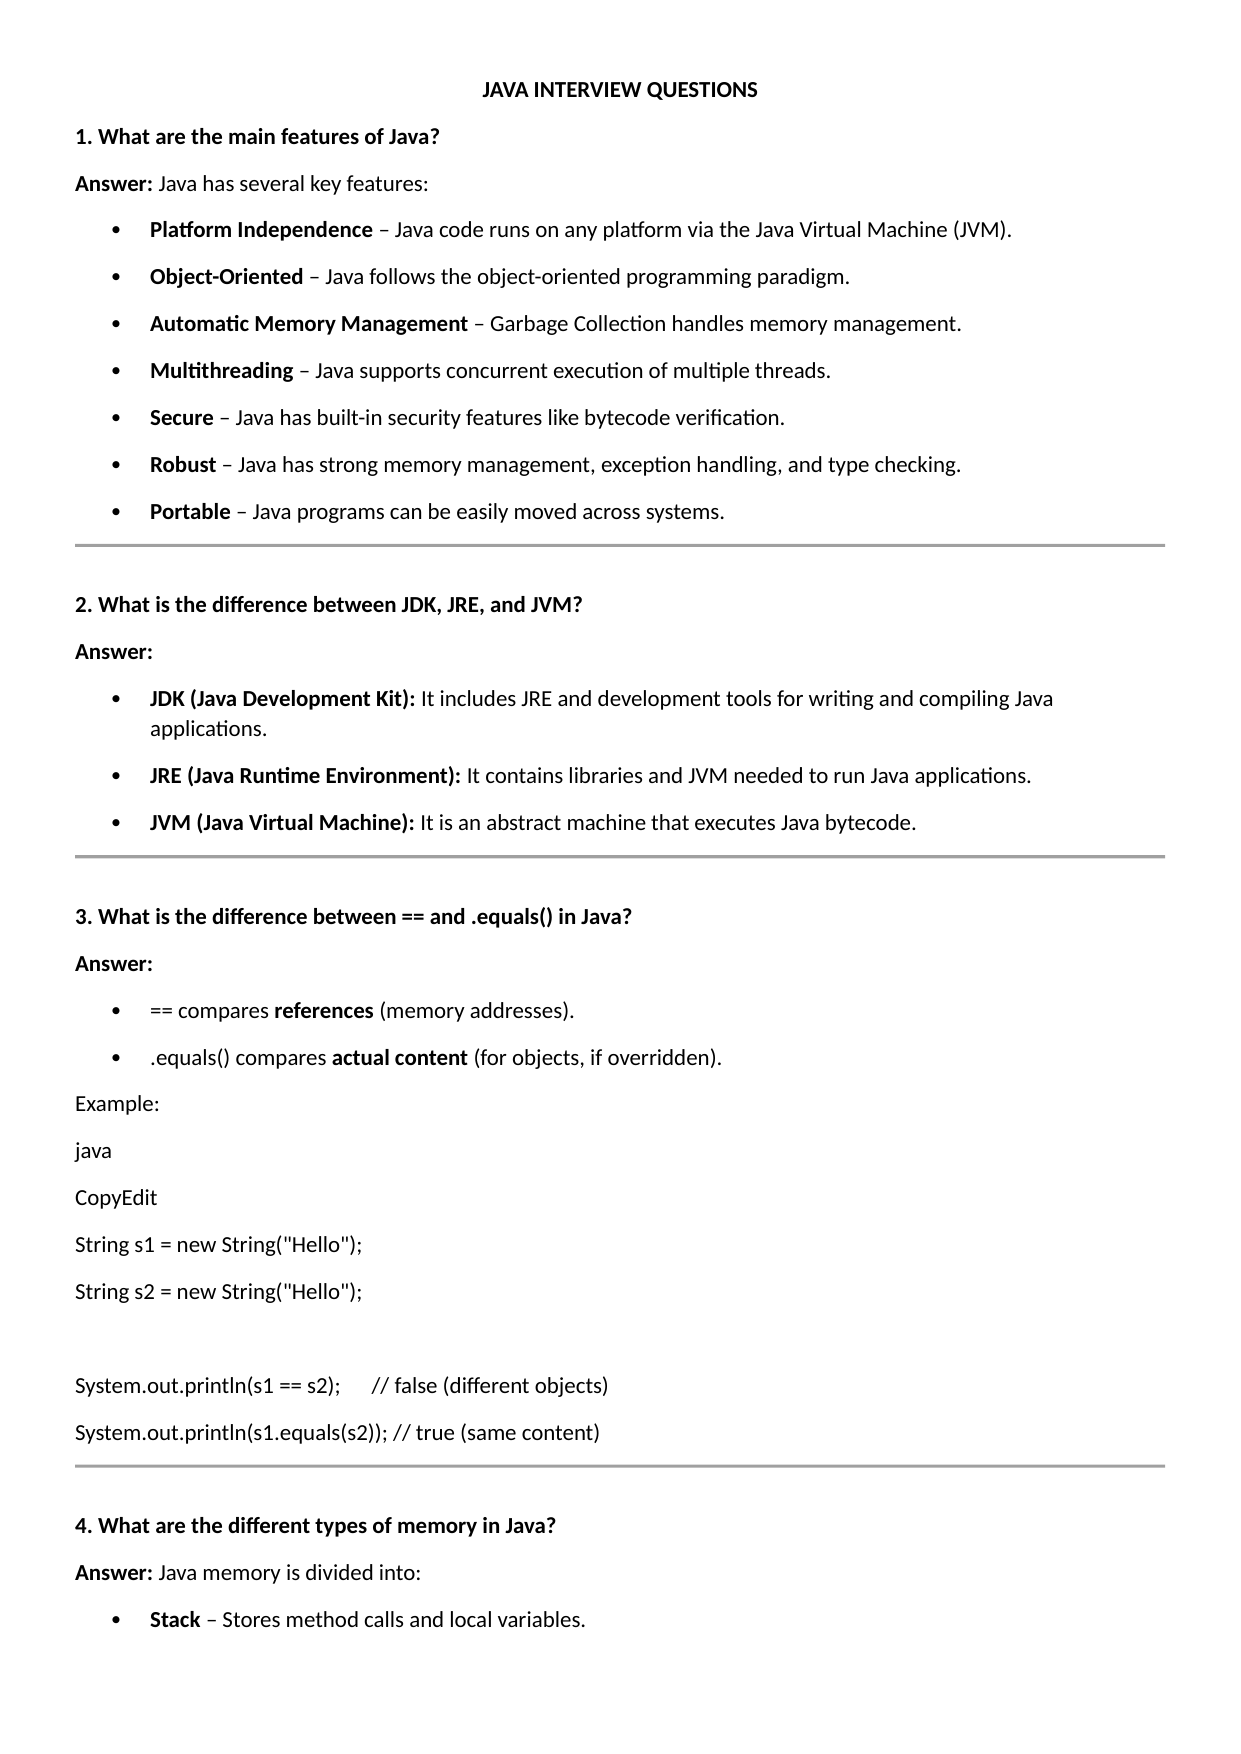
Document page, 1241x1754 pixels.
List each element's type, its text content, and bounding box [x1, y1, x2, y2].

text System.out.println(s1 == s2); // false (different objects) [75, 1371, 1165, 1399]
text 2. What is the difference between JDK, JRE, and JVM? [75, 591, 1165, 619]
list JRE (Java Runtime Environment): It contains libraries and JVM needed to run Java applications. [112, 761, 1165, 789]
list Secure – Java has built-in security features like bytecode verification. [112, 403, 1165, 431]
text Answer: Java has several key features: [75, 169, 1165, 197]
text Example: [75, 1089, 1165, 1118]
list Platform Independence – Java code runs on any platform via the Java Virtual Machine (JVM). [112, 216, 1165, 244]
text String s1 = new String("Hello"); [75, 1230, 1165, 1258]
list Robust – Java has strong memory management, exception handling, and type checking. [112, 450, 1165, 478]
text 3. What is the difference between == and .equals() in Java? [75, 902, 1165, 930]
list Automatic Memory Management – Garbage Collection handles memory management. [112, 309, 1165, 337]
text java [75, 1136, 1165, 1164]
text String s2 = new String("Hello"); [75, 1277, 1165, 1305]
text Answer: [75, 949, 1165, 977]
text 4. What are the different types of memory in Java? [75, 1511, 1165, 1539]
list JVM (Java Virtual Machine): It is an abstract machine that executes Java bytecode. [112, 808, 1165, 836]
list Stack – Stores method calls and local variables. [112, 1605, 1165, 1633]
text System.out.println(s1.equals(s2)); // true (same content) [75, 1418, 1165, 1446]
list == compares references (memory addresses). [112, 996, 1165, 1024]
text 1. What are the main features of Java? [75, 122, 1165, 150]
list Multithreading – Java supports concurrent execution of multiple threads. [112, 356, 1165, 384]
text Answer: Java memory is divided into: [75, 1558, 1165, 1586]
list Portable – Java programs can be easily moved across systems. [112, 497, 1165, 525]
text Answer: [75, 637, 1165, 666]
list Object-Oriented – Java follows the object-oriented programming paradigm. [112, 262, 1165, 291]
text JAVA INTERVIEW QUESTIONS [75, 75, 1165, 103]
list JDK (Java Development Kit): It includes JRE and development tools for writing and compiling Java applications. [112, 684, 1165, 743]
text CopyEdit [75, 1183, 1165, 1211]
list .equals() compares actual content (for objects, if overridden). [112, 1043, 1165, 1071]
